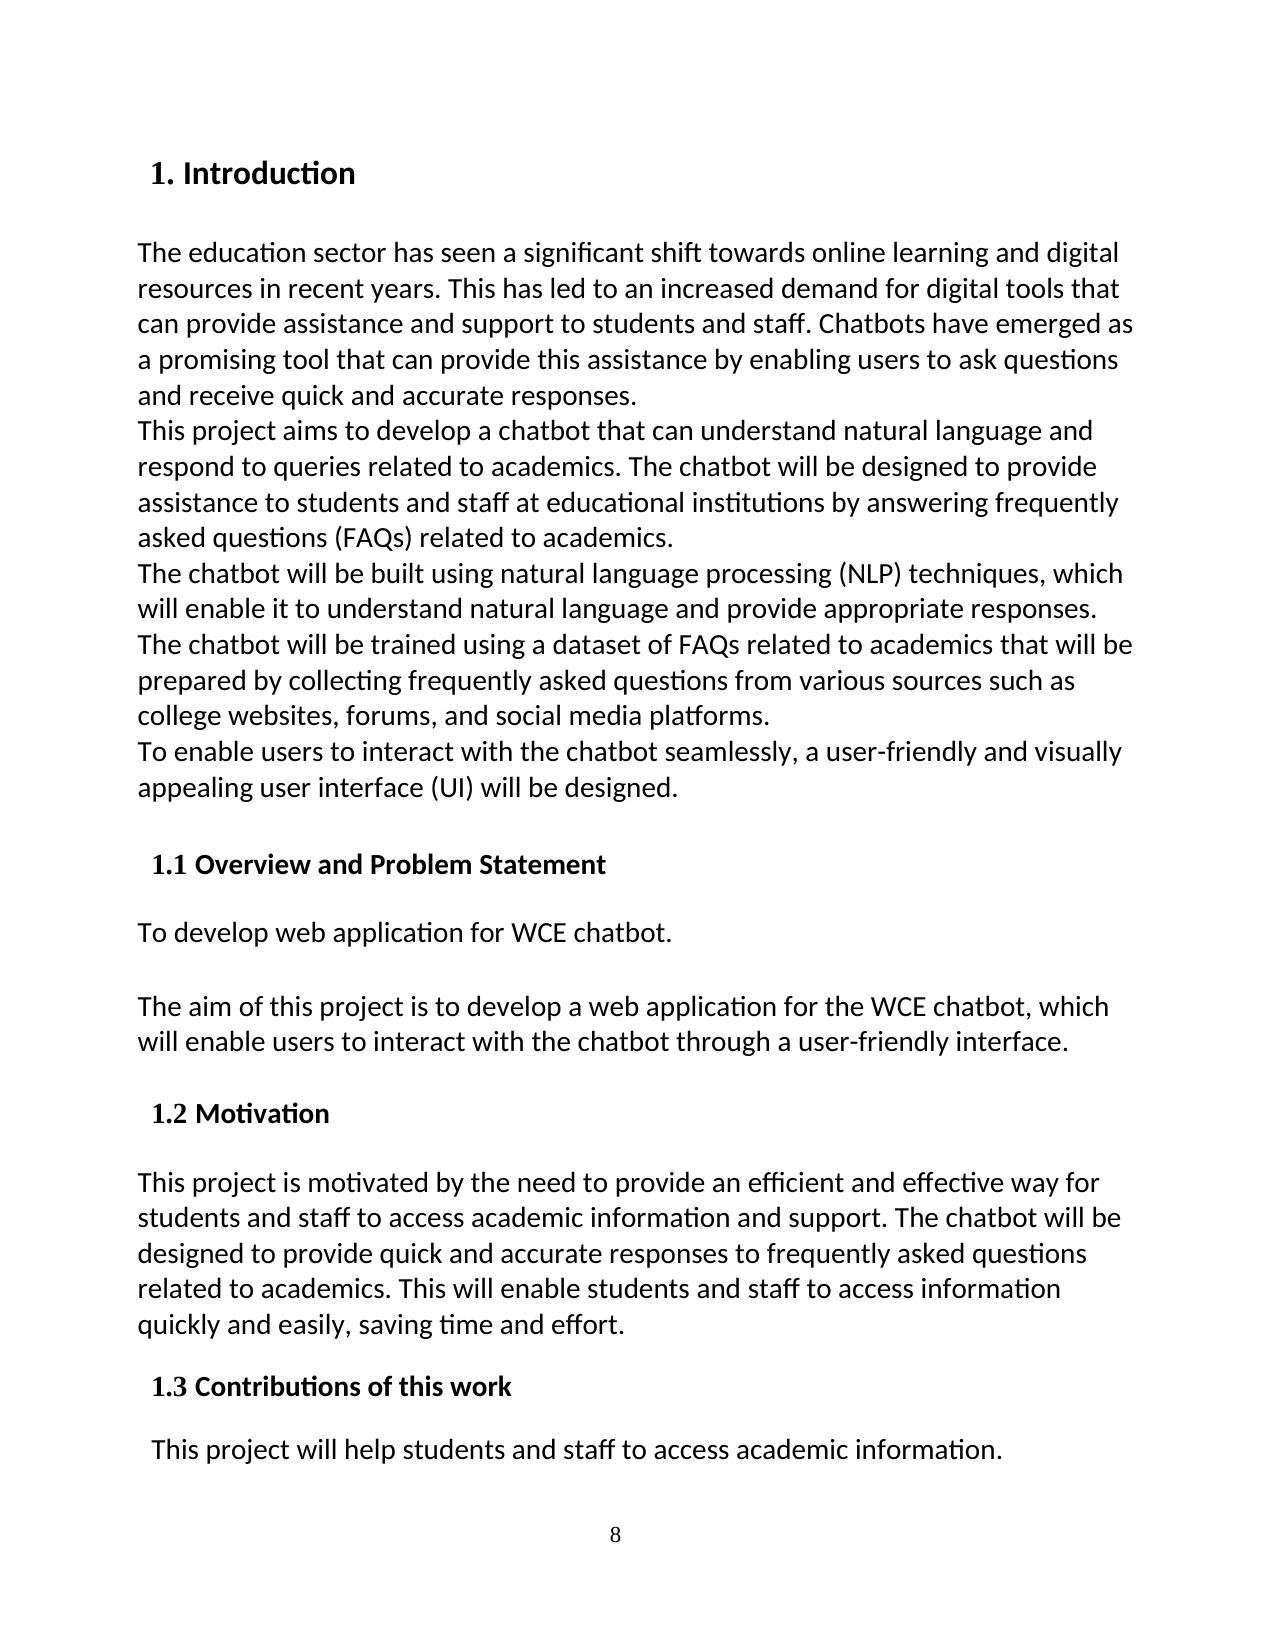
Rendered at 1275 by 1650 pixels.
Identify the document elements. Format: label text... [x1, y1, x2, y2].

text The chatbot will be built using natural language processing (NLP) techniques, which will enable it to understand natural language and provide appropriate responses. The chatbot will be trained using a dataset of FAQs related to academics that will be prepared by collecting frequently asked questions from various sources such as college websites, forums, and social media platforms. [137, 555, 1142, 733]
subtitle Introduction [149, 152, 1142, 193]
text To develop web application for WCE chatbot. [137, 914, 1104, 950]
text The education sector has seen a significant shift towards online learning and digital resources in recent years. This has led to an increased demand for digital tools that can provide assistance and support to students and staff. Chatbots have emerged as a promising tool that can provide this assistance by enabling users to ask questions and receive quick and accurate responses. [137, 234, 1142, 412]
text This project will help students and staff to access academic information. [151, 1431, 1142, 1467]
text The aim of this project is to develop a web application for the WCE chatbot, which will enable users to interact with the chatbot through a user-friendly interface. [137, 988, 1142, 1059]
text This project is motivated by the need to provide an efficient and effective way for students and staff to access academic information and support. The chatbot will be designed to provide quick and accurate responses to frequently asked questions related to academics. This will enable students and staff to access information quickly and easily, saving time and effort. [137, 1164, 1142, 1342]
subtitle Motivation [151, 1095, 1142, 1131]
subtitle Overview and Problem Statement [151, 846, 1142, 882]
text This project aims to develop a chatbot that can understand natural language and respond to queries related to academics. The chatbot will be designed to provide assistance to students and staff at educational institutions by answering frequently asked questions (FAQs) related to academics. [137, 412, 1142, 555]
subtitle Contributions of this work [151, 1368, 1142, 1403]
text To enable users to interact with the chatbot seamlessly, a user-friendly and visually appealing user interface (UI) will be designed. [137, 733, 1142, 804]
